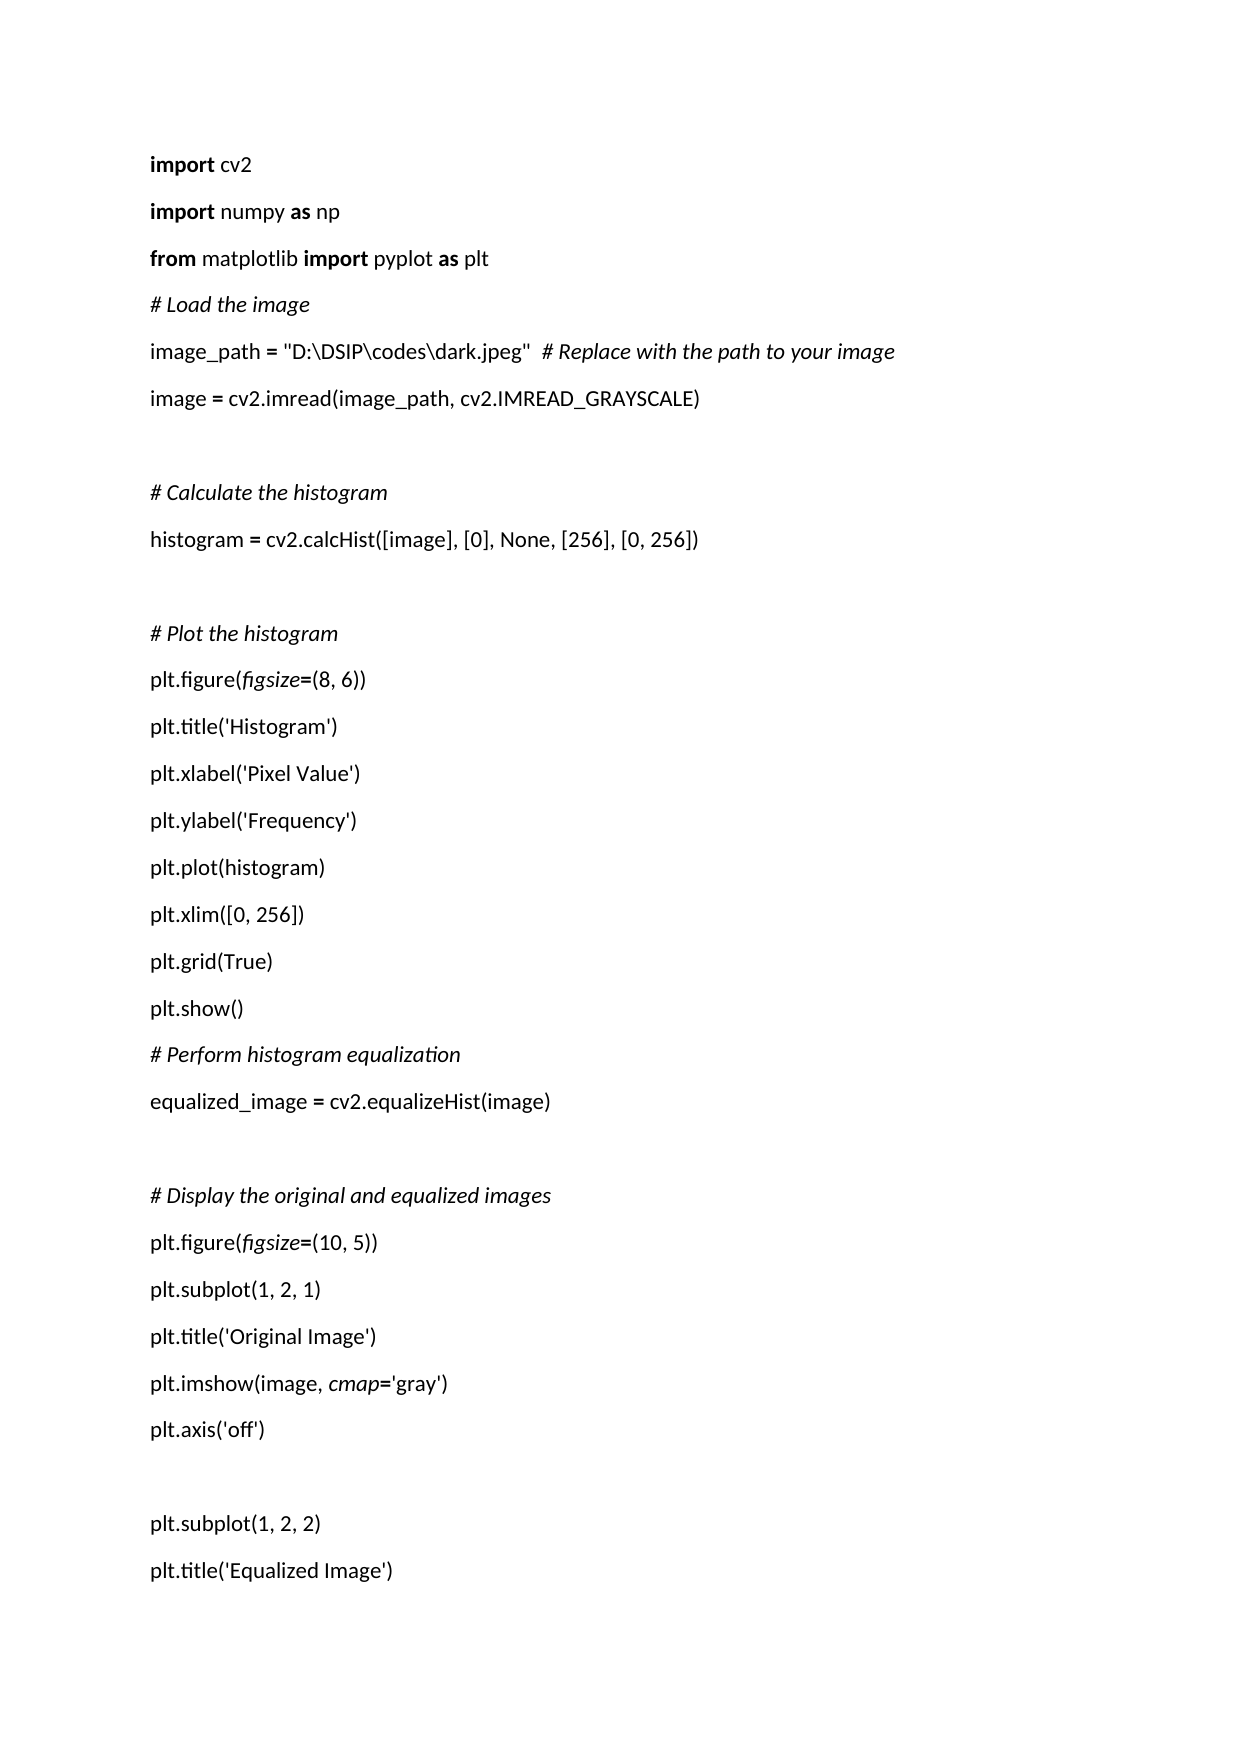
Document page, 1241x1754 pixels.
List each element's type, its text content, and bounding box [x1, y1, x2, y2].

text plt.figure(figsize=(10, 5)) [150, 1228, 1090, 1256]
text plt.show() [150, 994, 1090, 1022]
text # Display the original and equalized images [150, 1181, 1090, 1209]
text image_path = "D:\DSIP\codes\dark.jpeg" # Replace with the path to your image [150, 337, 1090, 366]
text plt.ylabel('Frequency') [150, 806, 1090, 834]
text # Calculate the histogram [150, 478, 1090, 506]
text plt.subplot(1, 2, 2) [150, 1509, 1090, 1537]
text plt.axis('off') [150, 1416, 1090, 1444]
text plt.xlabel('Pixel Value') [150, 759, 1090, 787]
text plt.title('Original Image') [150, 1322, 1090, 1350]
text # Perform histogram equalization [150, 1041, 1090, 1069]
text import cv2 [150, 150, 1090, 178]
text plt.grid(True) [150, 947, 1090, 975]
text image = cv2.imread(image_path, cv2.IMREAD_GRAYSCALE) [150, 384, 1090, 412]
text equalized_image = cv2.equalizeHist(image) [150, 1087, 1090, 1116]
text histogram = cv2.calcHist([image], [0], None, [256], [0, 256]) [150, 525, 1090, 553]
text plt.imshow(image, cmap='gray') [150, 1369, 1090, 1397]
text import numpy as np [150, 197, 1090, 225]
text plt.plot(histogram) [150, 853, 1090, 881]
text # Load the image [150, 291, 1090, 319]
text plt.xlim([0, 256]) [150, 900, 1090, 928]
text plt.figure(figsize=(8, 6)) [150, 666, 1090, 694]
text plt.title('Histogram') [150, 712, 1090, 741]
text plt.subplot(1, 2, 1) [150, 1275, 1090, 1303]
text from matplotlib import pyplot as plt [150, 244, 1090, 272]
text plt.title('Equalized Image') [150, 1556, 1090, 1584]
text # Plot the histogram [150, 619, 1090, 647]
